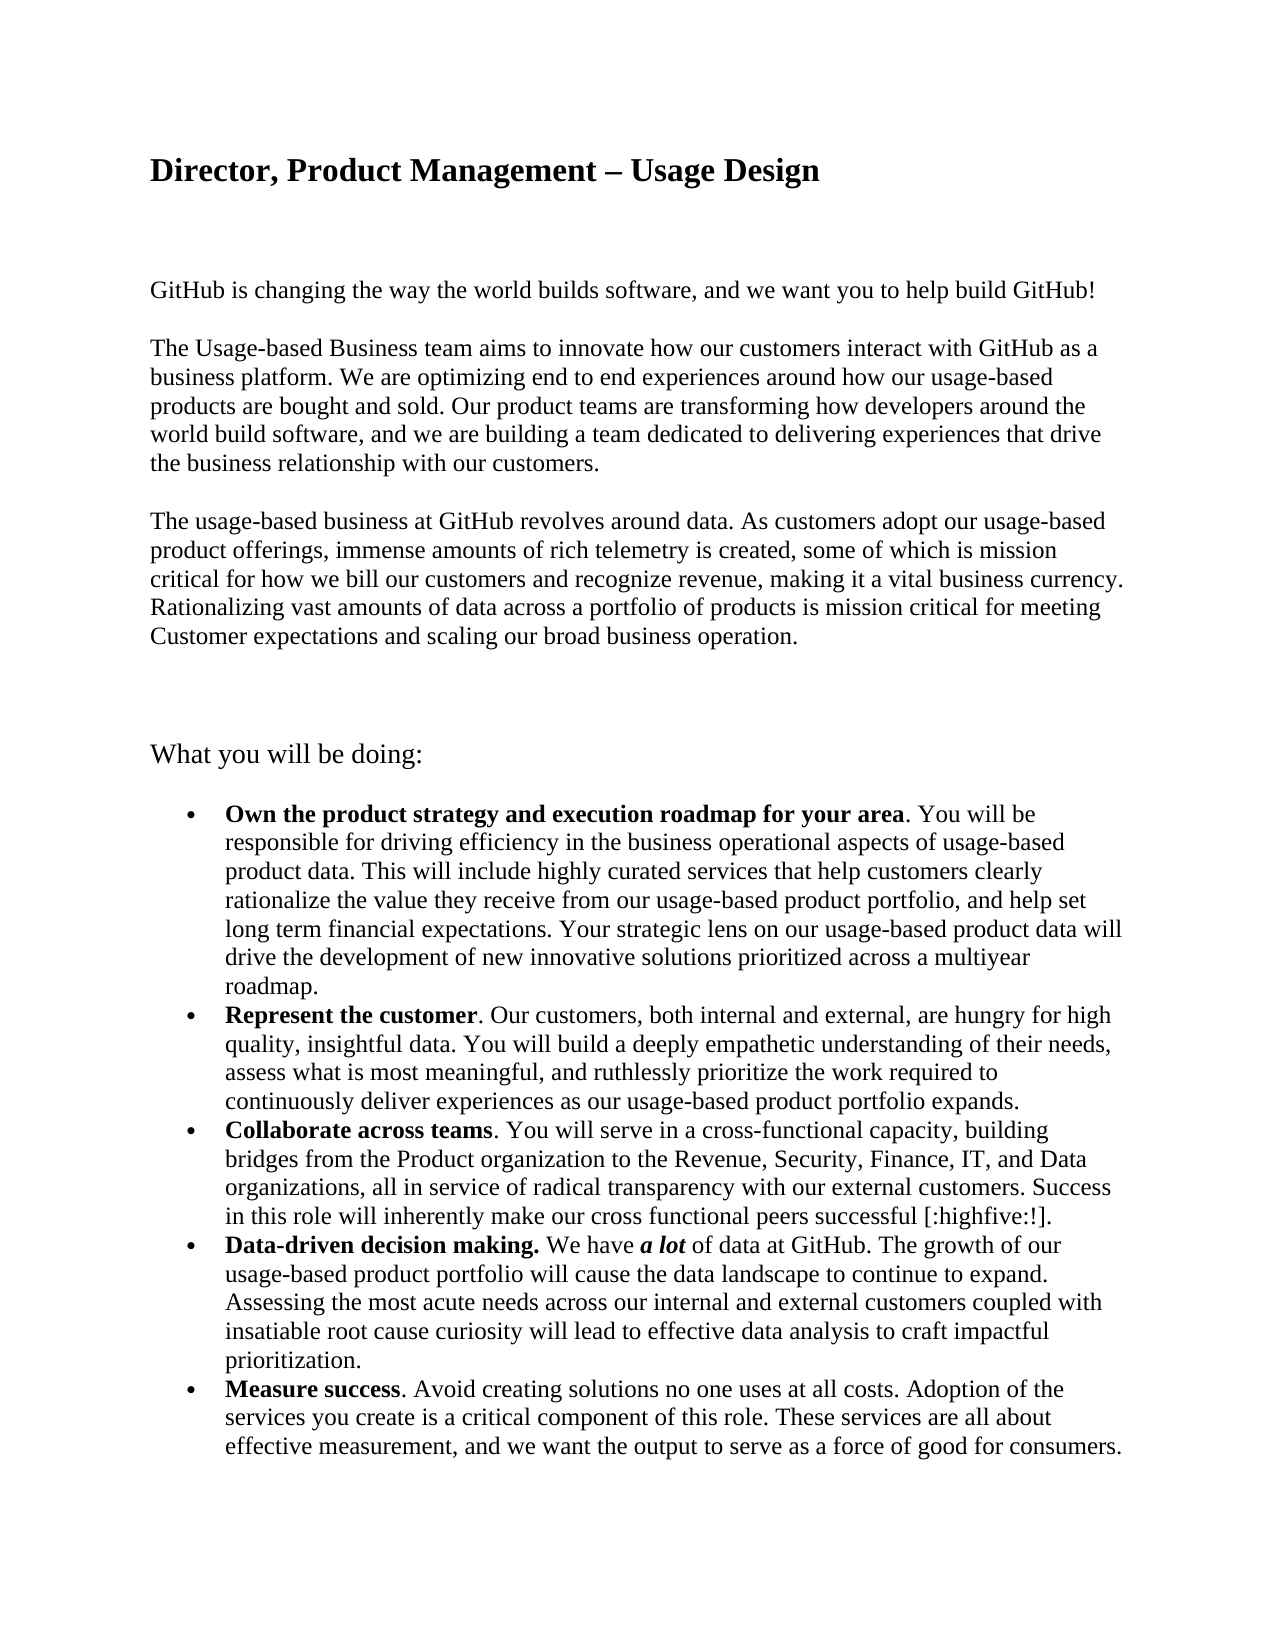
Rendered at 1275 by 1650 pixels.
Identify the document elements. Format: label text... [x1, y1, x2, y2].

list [187, 1374, 1125, 1460]
text The Usage-based Business team aims to innovate how our customers interact with GitHub as a business platform. We are optimizing end to end experiences around how our usage-based products are bought and sold. Our product teams are transforming how developers around the world build software, and we are building a team dedicated to delivering experiences that drive the business relationship with our customers. [150, 333, 1125, 477]
list Collaborate across teams. You will serve in a cross-functional capacity, building bridges from the Product organization to the Revenue, Security, Finance, IT, and Data organizations, all in service of radical transparency with our external customers. Success in this role will inherently make our cross functional peers successful [:highfive:!]. [187, 1115, 1125, 1230]
list Data-driven decision making. We have a lot of data at GitHub. The growth of our usage-based product portfolio will cause the data landscape to continue to expand. Assessing the most acute needs across our internal and external customers coupled with insatiable root cause curiosity will lead to effective data analysis to craft impactful prioritization. [187, 1230, 1125, 1374]
subtitle What you will be doing: [150, 737, 1125, 769]
text GitHub is changing the way the world builds software, and we want you to help build GitHub! [150, 275, 1125, 304]
list Own the product strategy and execution roadmap for your area. You will be responsible for driving efficiency in the business operational aspects of usage-based product data. This will include highly curated services that help customers clearly rationalize the value they receive from our usage-based product portfolio, and help set long term financial expectations. Your strategic lens on our usage-based product data will drive the development of new innovative solutions prioritized across a multiyear roadmap. [187, 799, 1125, 1000]
list Represent the customer. Our customers, both internal and external, are hungry for high quality, insightful data. You will build a deeply empathetic understanding of their needs, assess what is most meaningful, and ruthlessly prioritize the work required to continuously deliver experiences as our usage-based product portfolio expands. [187, 1000, 1125, 1115]
text The usage-based business at GitHub revolves around data. As customers adopt our usage-based product offerings, immense amounts of rich telemetry is created, some of which is mission critical for how we bill our customers and recognize revenue, making it a vital business currency. Rationalizing vast amounts of data across a portfolio of products is mission critical for meeting Customer expectations and scaling our broad business operation. [150, 506, 1125, 650]
text Director, Product Management – Usage Design [150, 150, 1125, 188]
